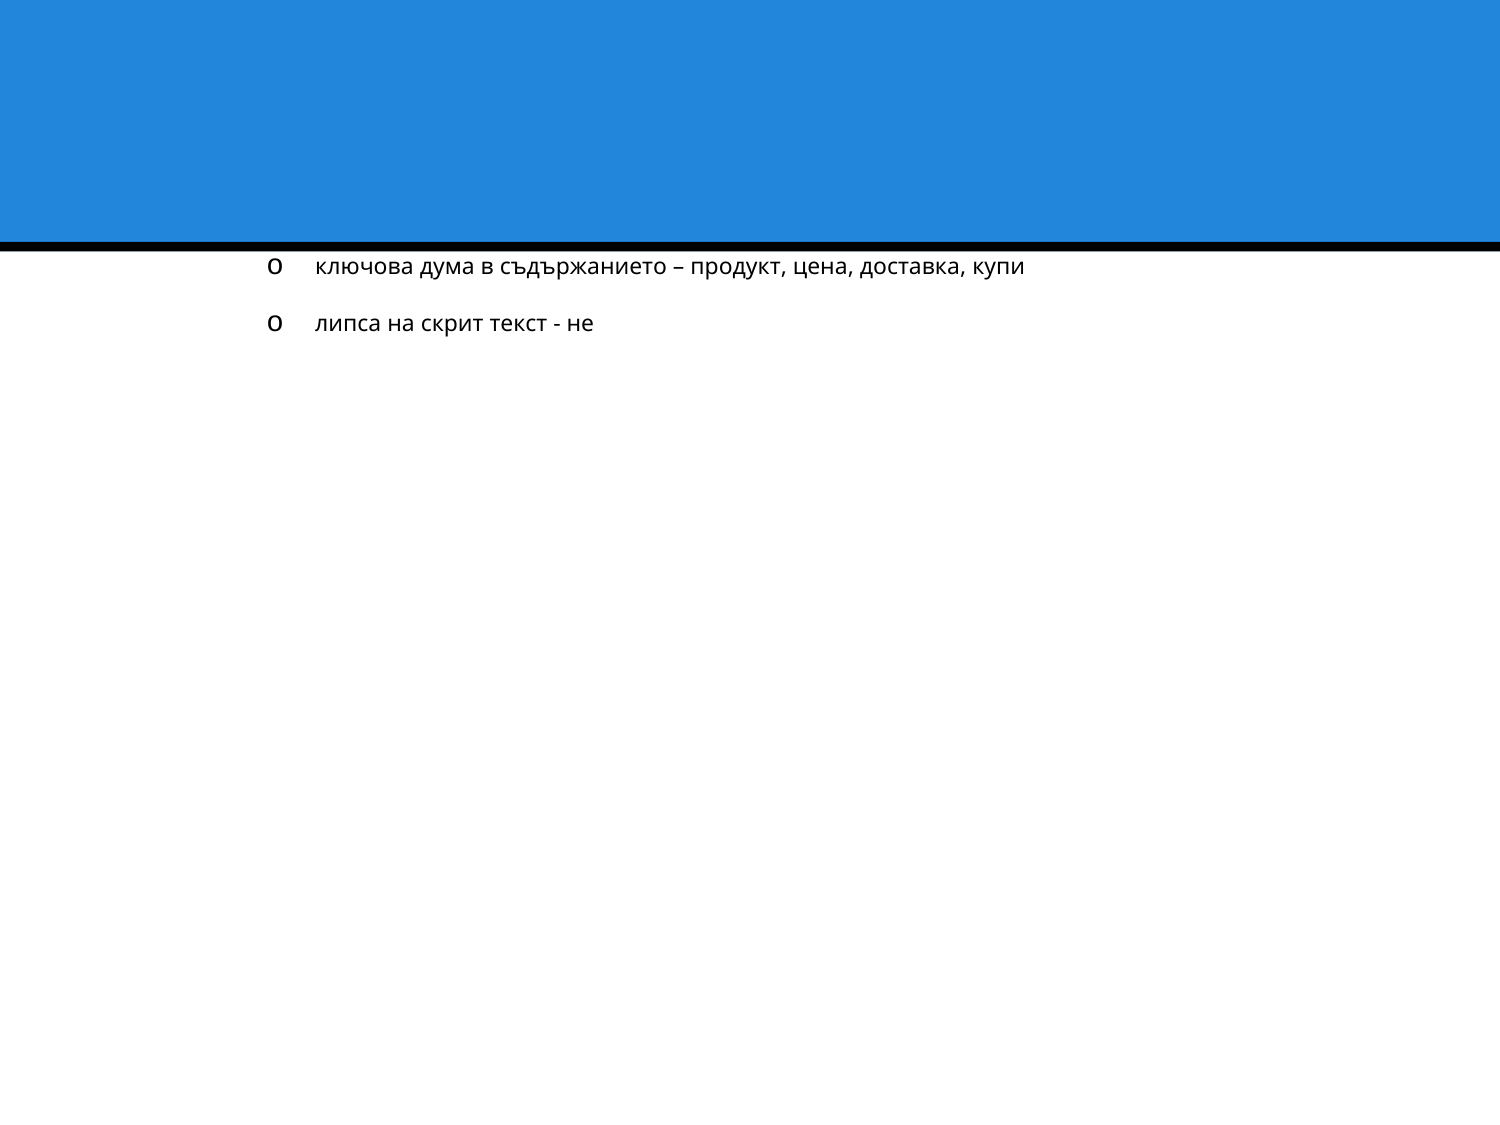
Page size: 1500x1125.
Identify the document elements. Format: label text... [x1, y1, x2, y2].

list липса на скрит текст - не [266, 307, 1500, 340]
list ключова дума в съдържанието – продукт, цена, доставка, купи [266, 250, 1500, 283]
